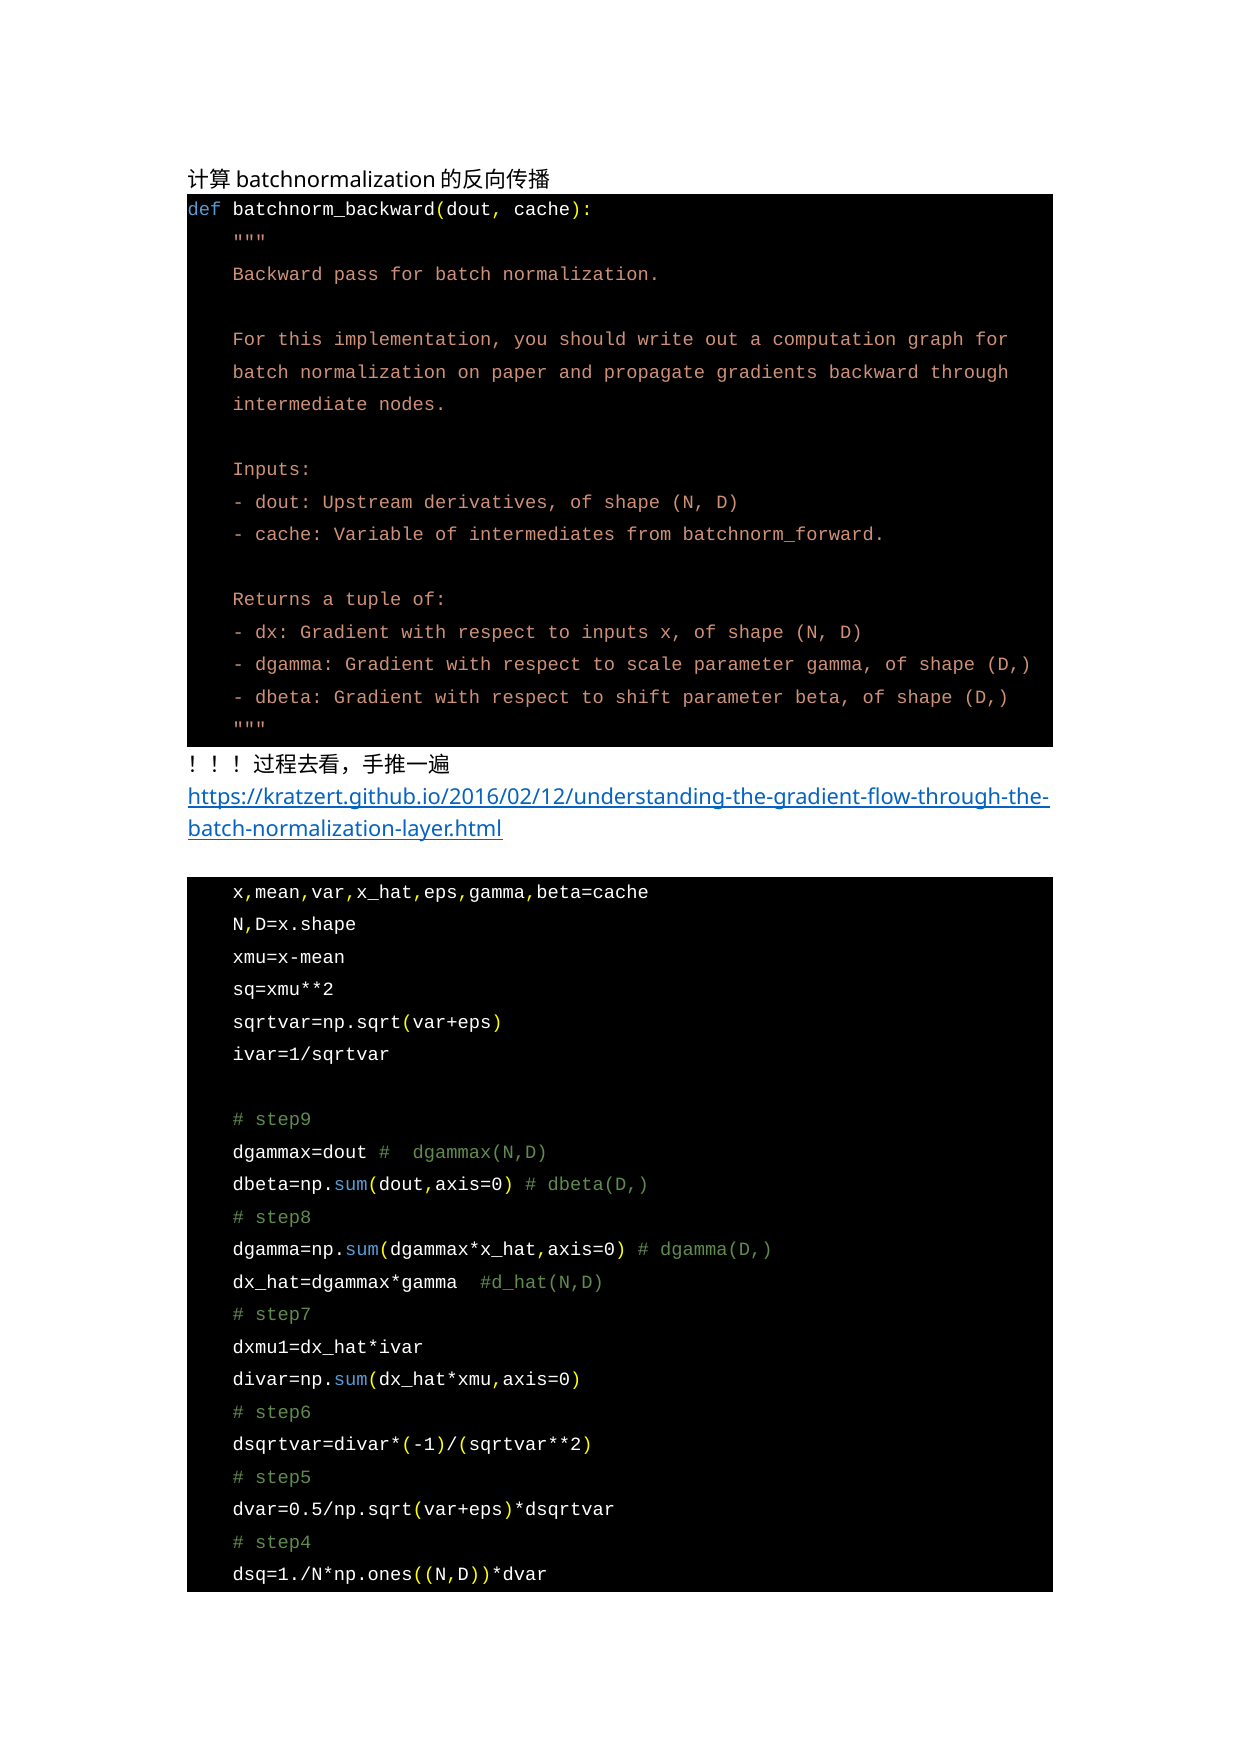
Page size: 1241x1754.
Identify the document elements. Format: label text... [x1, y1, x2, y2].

text dsq=1./N*np.ones((N,D))*dvar [187, 1559, 1053, 1592]
text 计算batchnormalization的反向传播 [187, 162, 1053, 194]
text dvar=0.5/np.sqrt(var+eps)*dsqrtvar [187, 1494, 1053, 1527]
text - dout: Upstream derivatives, of shape (N, D) [187, 487, 1053, 519]
text # step5 [187, 1462, 1053, 1494]
text """ [187, 227, 1053, 259]
text dxmu1=dx_hat*ivar [187, 1332, 1053, 1364]
text intermediate nodes. [187, 389, 1053, 422]
text Inputs: [187, 454, 1053, 487]
text dsqrtvar=divar*(-1)/(sqrtvar**2) [187, 1429, 1053, 1462]
text - cache: Variable of intermediates from batchnorm_forward. [187, 519, 1053, 552]
text N,D=x.shape [187, 909, 1053, 942]
text sq=xmu**2 [187, 974, 1053, 1007]
text dx_hat=dgammax*gamma #d_hat(N,D) [187, 1267, 1053, 1299]
text x,mean,var,x_hat,eps,gamma,beta=cache [187, 877, 1053, 909]
text dbeta=np.sum(dout,axis=0) # dbeta(D,) [187, 1169, 1053, 1202]
text def batchnorm_backward(dout, cache): [187, 194, 1053, 227]
text batch normalization on paper and propagate gradients backward through [187, 357, 1053, 389]
text dgamma=np.sum(dgammax*x_hat,axis=0) # dgamma(D,) [187, 1234, 1053, 1267]
text divar=np.sum(dx_hat*xmu,axis=0) [187, 1364, 1053, 1397]
text Returns a tuple of: [187, 584, 1053, 617]
text xmu=x-mean [187, 942, 1053, 974]
text # step4 [187, 1527, 1053, 1559]
text sqrtvar=np.sqrt(var+eps) [187, 1007, 1053, 1039]
text # step7 [187, 1299, 1053, 1332]
text ！！！过程去看，手推一遍 [187, 747, 1053, 779]
text Backward pass for batch normalization. [187, 259, 1053, 292]
text https://kratzert.github.io/2016/02/12/understanding-the-gradient-flow-through-the-batch-normalization-layer.html [187, 779, 1053, 844]
text # step6 [187, 1397, 1053, 1429]
text dgammax=dout # dgammax(N,D) [187, 1137, 1053, 1169]
text - dx: Gradient with respect to inputs x, of shape (N, D) [187, 617, 1053, 649]
text # step8 [187, 1202, 1053, 1234]
text For this implementation, you should write out a computation graph for [187, 324, 1053, 357]
text - dbeta: Gradient with respect to shift parameter beta, of shape (D,) [187, 682, 1053, 714]
text ivar=1/sqrtvar [187, 1039, 1053, 1072]
text # step9 [187, 1104, 1053, 1137]
text - dgamma: Gradient with respect to scale parameter gamma, of shape (D,) [187, 649, 1053, 682]
text """ [187, 714, 1053, 747]
